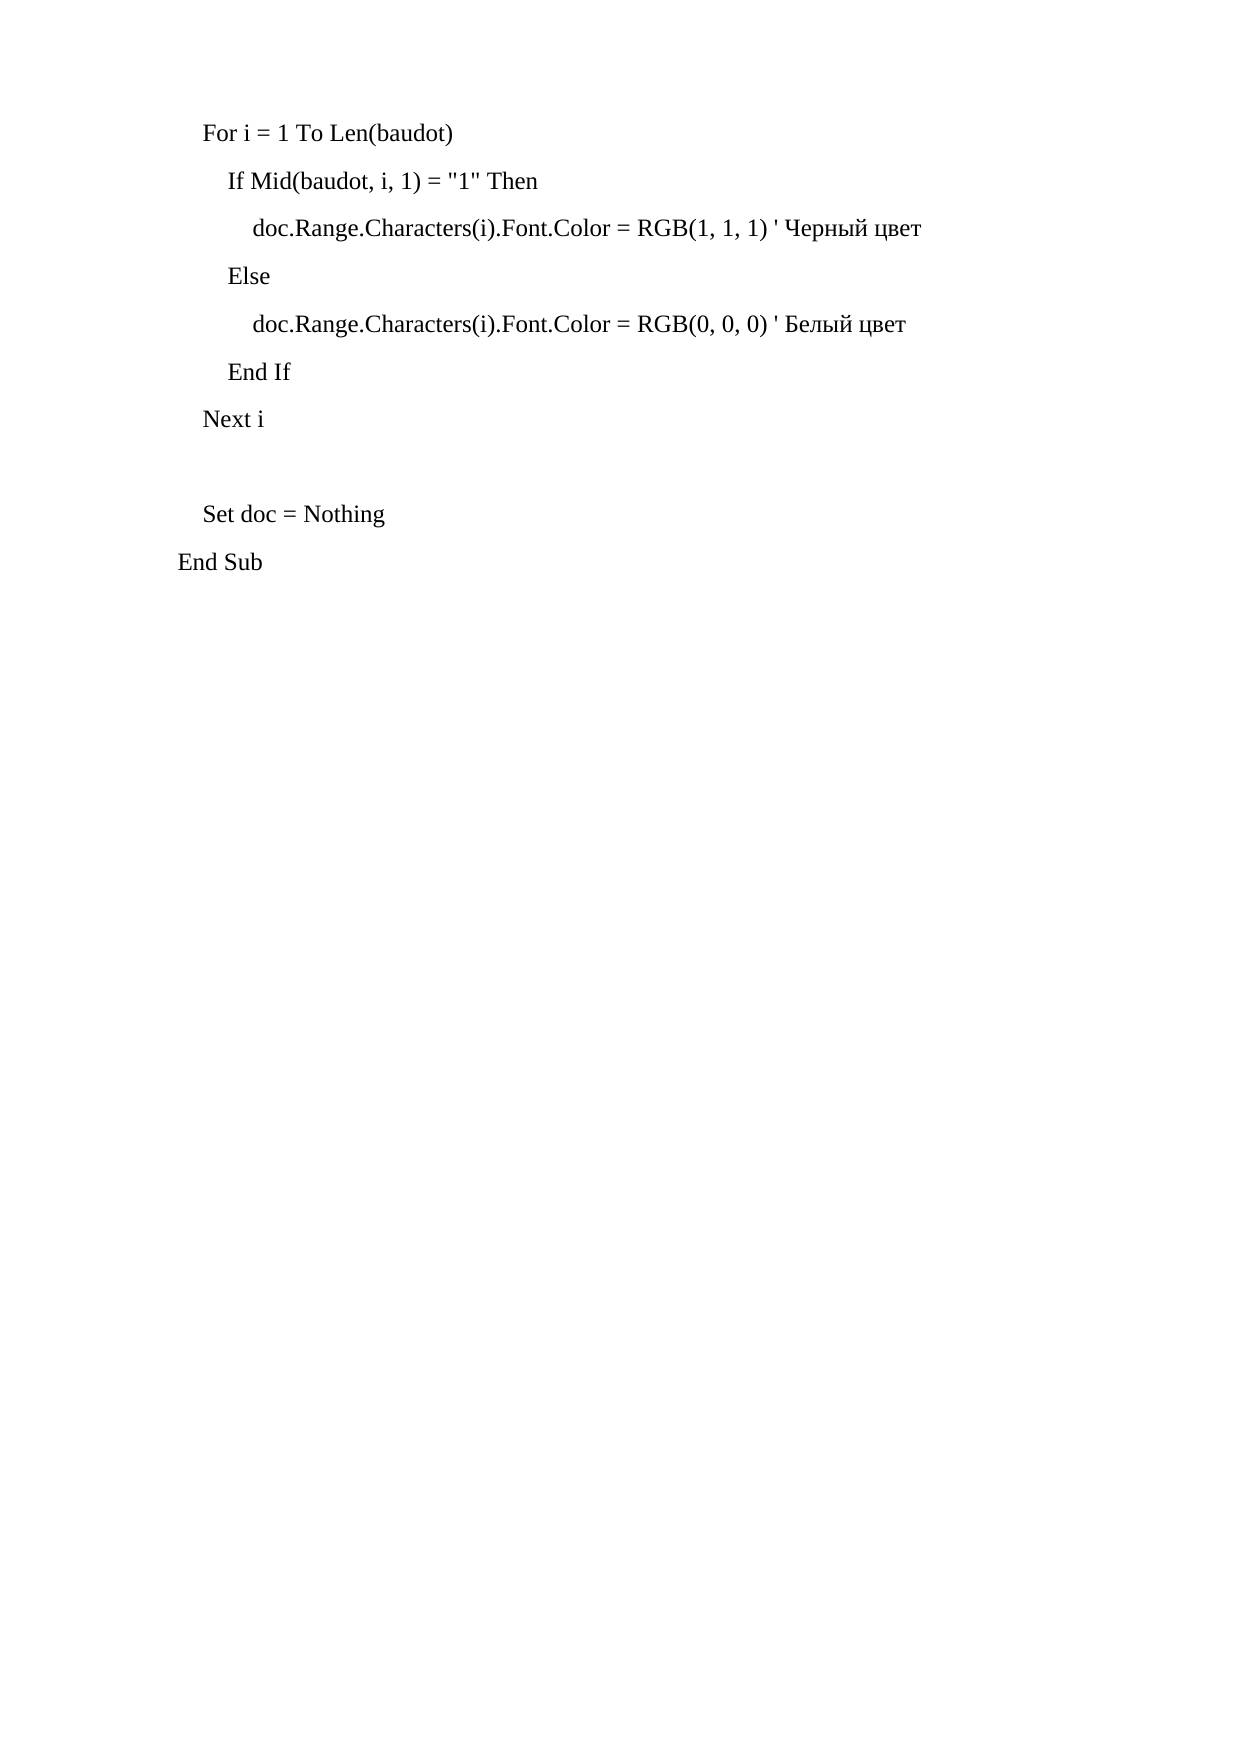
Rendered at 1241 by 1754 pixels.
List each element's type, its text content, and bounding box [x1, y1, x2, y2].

text If Mid(baudot, i, 1) = "1" Then [177, 166, 1152, 194]
text For i = 1 To Len(baudot) [177, 118, 1152, 147]
text Set doc = Nothing [177, 499, 1152, 528]
text doc.Range.Characters(i).Font.Color = RGB(0, 0, 0) ' Белый цвет [177, 309, 1152, 338]
text End Sub [177, 547, 1152, 575]
text Else [177, 261, 1152, 290]
text Next i [177, 404, 1152, 433]
text doc.Range.Characters(i).Font.Color = RGB(1, 1, 1) ' Черный цвет [177, 213, 1152, 242]
text End If [177, 357, 1152, 385]
